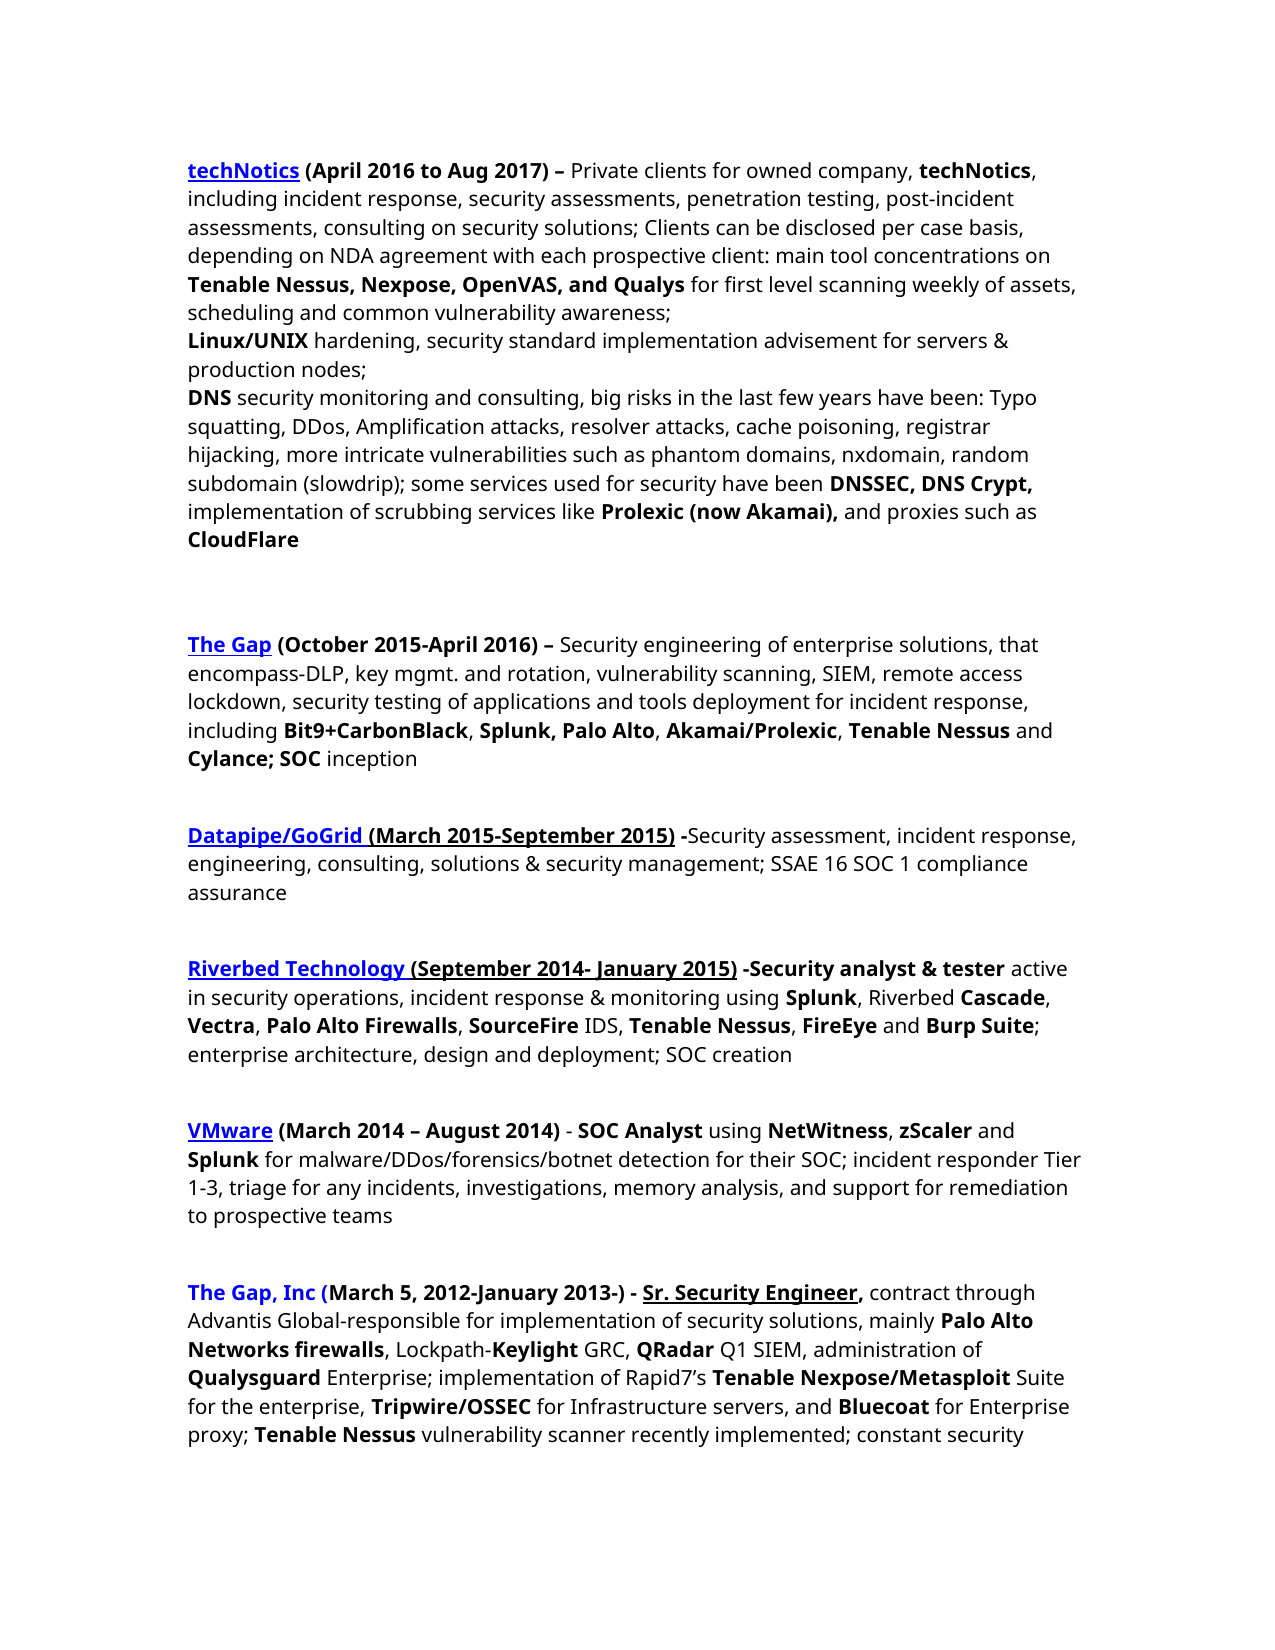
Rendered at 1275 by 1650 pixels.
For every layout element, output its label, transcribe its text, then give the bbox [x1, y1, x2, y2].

text DNS security monitoring and consulting, big risks in the last few years have been: Typo squatting, DDos, Amplification attacks, resolver attacks, cache poisoning, registrar hijacking, more intricate vulnerabilities such as phantom domains, nxdomain, random subdomain (slowdrip); some services used for security have been DNSSEC, DNS Crypt, implementation of scrubbing services like Prolexic (now Akamai), and proxies such as CloudFlare [187, 383, 1087, 554]
text Datapipe/GoGrid (March 2015-September 2015) -Security assessment, incident response, engineering, consulting, solutions & security management; SSAE 16 SOC 1 compliance assurance [187, 821, 1087, 906]
text The Gap (October 2015-April 2016) – Security engineering of enterprise solutions, that encompass-DLP, key mgmt. and rotation, vulnerability scanning, SIEM, remote access lockdown, security testing of applications and tools deployment for incident response, including Bit9+CarbonBlack, Splunk, Palo Alto, Akamai/Prolexic, Tenable Nessus and Cylance; SOC inception [187, 631, 1087, 773]
text VMware (March 2014 – August 2014) - SOC Analyst using NetWitness, zScaler and Splunk for malware/DDos/forensics/botnet detection for their SOC; incident responder Tier 1-3, triage for any incidents, investigations, memory analysis, and support for remediation to prospective teams [187, 1116, 1087, 1230]
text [187, 1278, 1087, 1449]
text Linux/UNIX hardening, security standard implementation advisement for servers & production nodes; [187, 327, 1087, 383]
text techNotics (April 2016 to Aug 2017) – Private clients for owned company, techNotics, including incident response, security assessments, penetration testing, post-incident assessments, consulting on security solutions; Clients can be disclosed per case basis, depending on NDA agreement with each prospective client: main tool concentrations on Tenable Nessus, Nexpose, OpenVAS, and Qualys for first level scanning weekly of assets, scheduling and common vulnerability awareness; [187, 156, 1087, 327]
text Riverbed Technology (September 2014- January 2015) -Security analyst & tester active in security operations, incident response & monitoring using Splunk, Riverbed Cascade, Vectra, Palo Alto Firewalls, SourceFire IDS, Tenable Nessus, FireEye and Burp Suite; enterprise architecture, design and deployment; SOC creation [187, 954, 1087, 1068]
